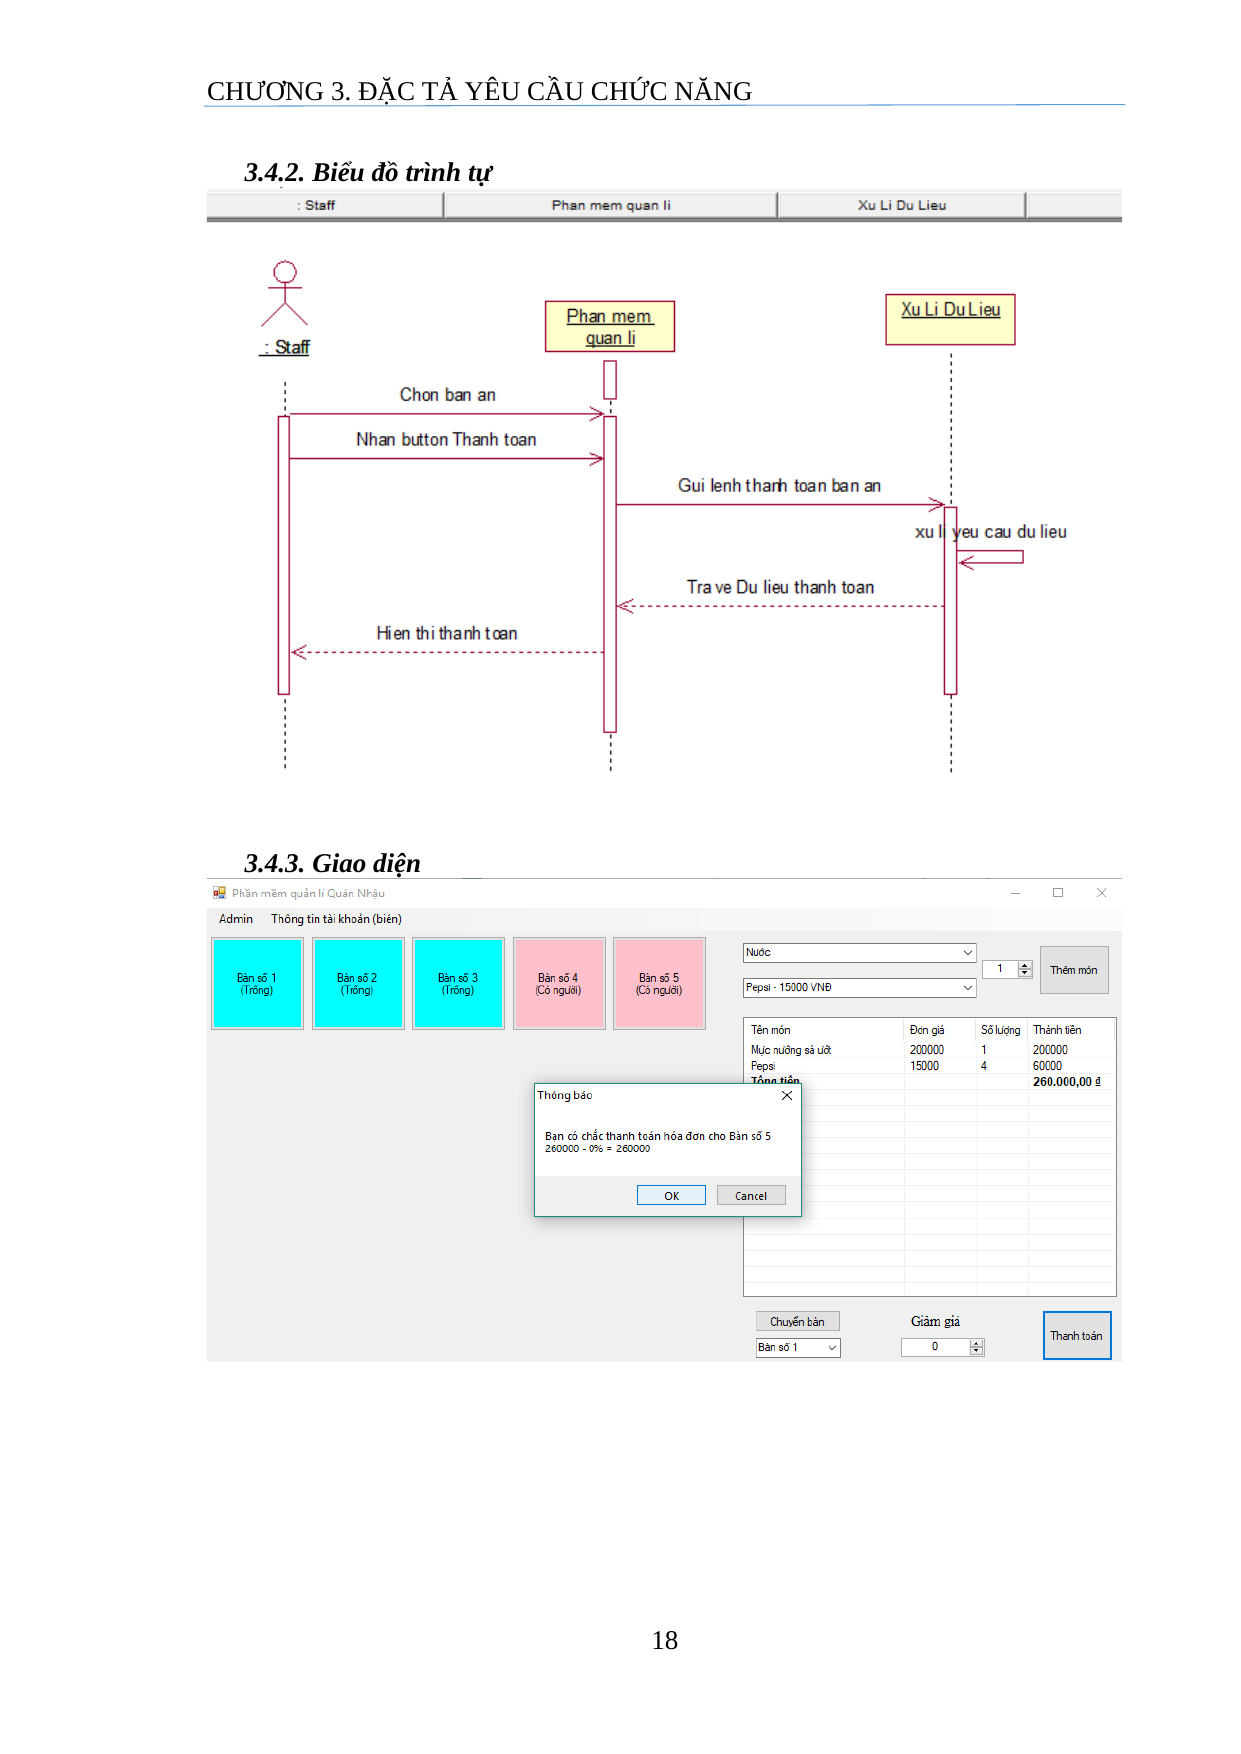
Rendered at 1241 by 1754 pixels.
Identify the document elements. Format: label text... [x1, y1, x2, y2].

text Giao diện [244, 847, 1122, 878]
picture [206, 878, 1123, 1362]
text Biểu đồ trình tự [244, 156, 1122, 187]
picture [206, 187, 1123, 828]
